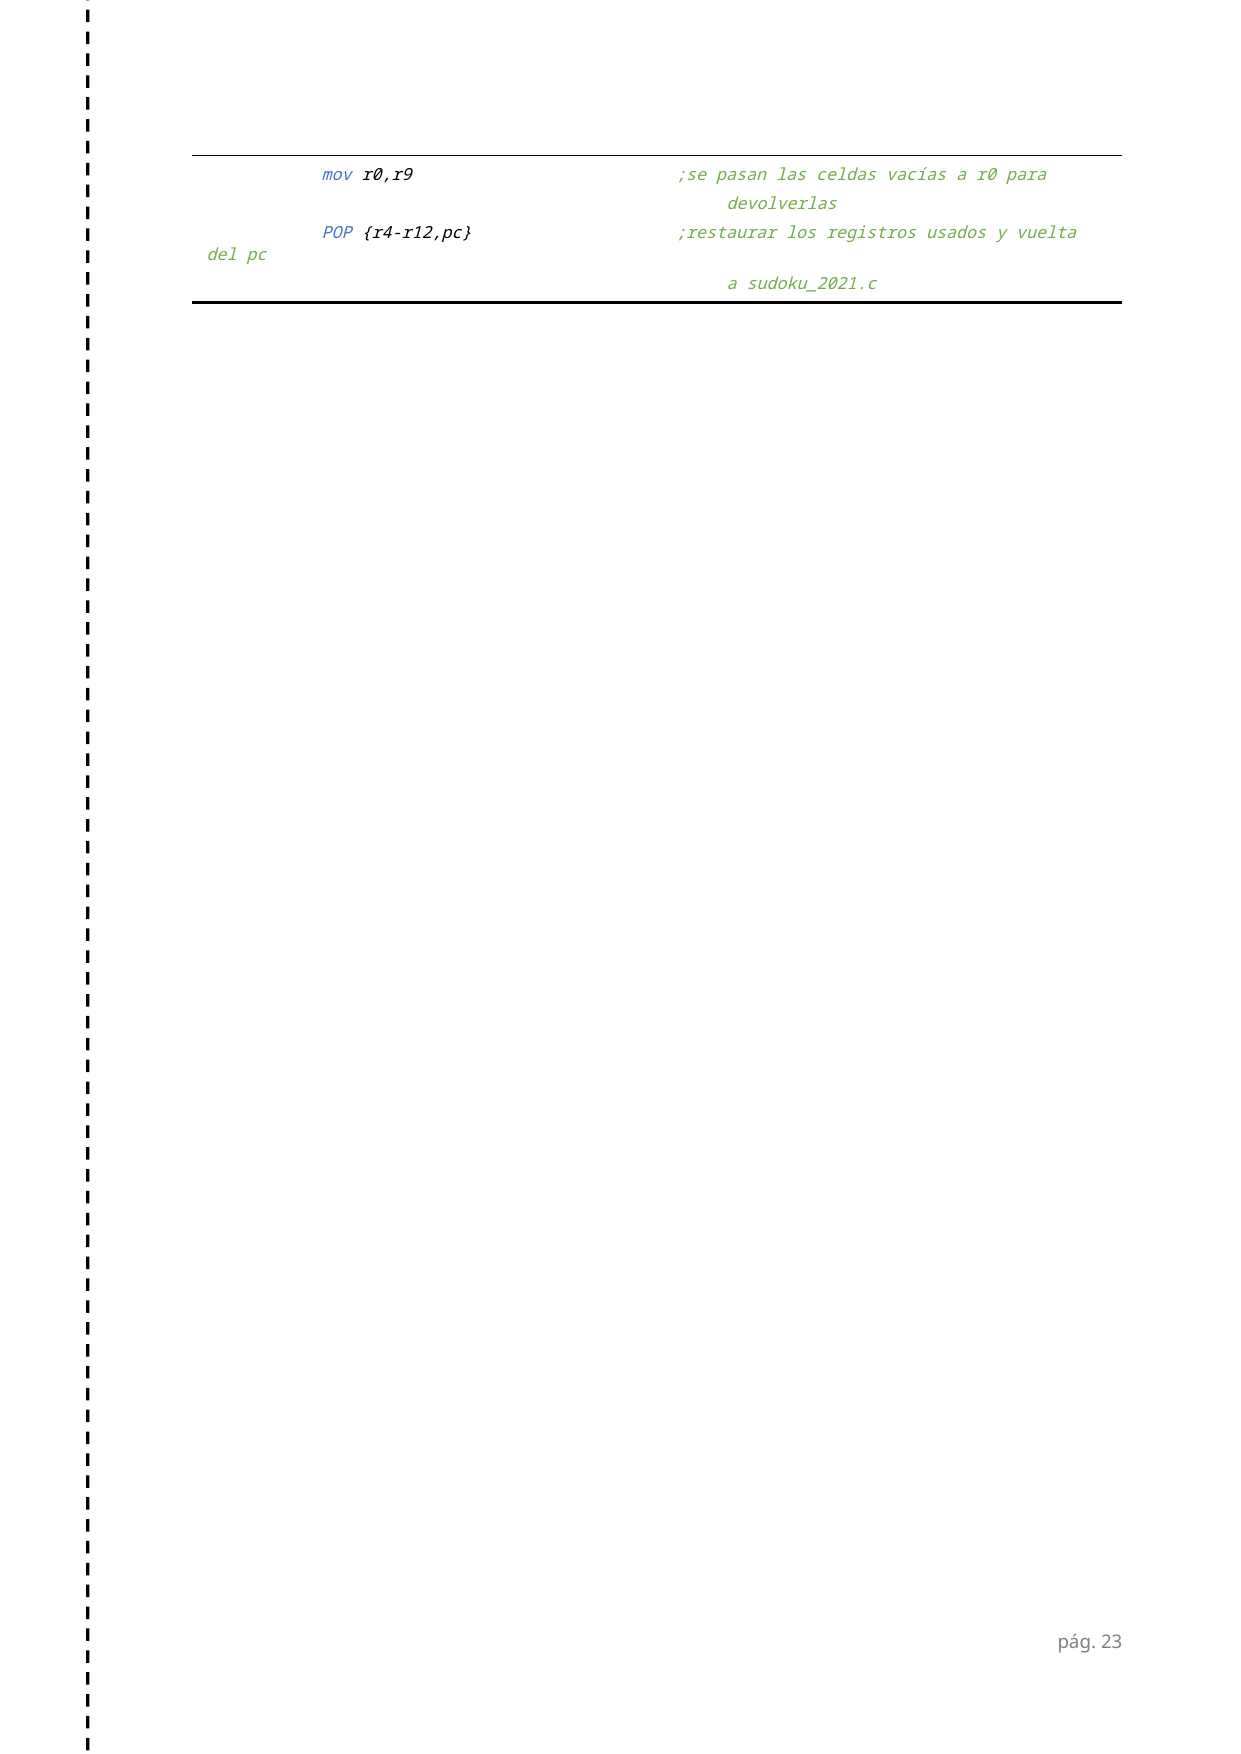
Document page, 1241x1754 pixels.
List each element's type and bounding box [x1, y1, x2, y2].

table_cell [192, 156, 1122, 301]
